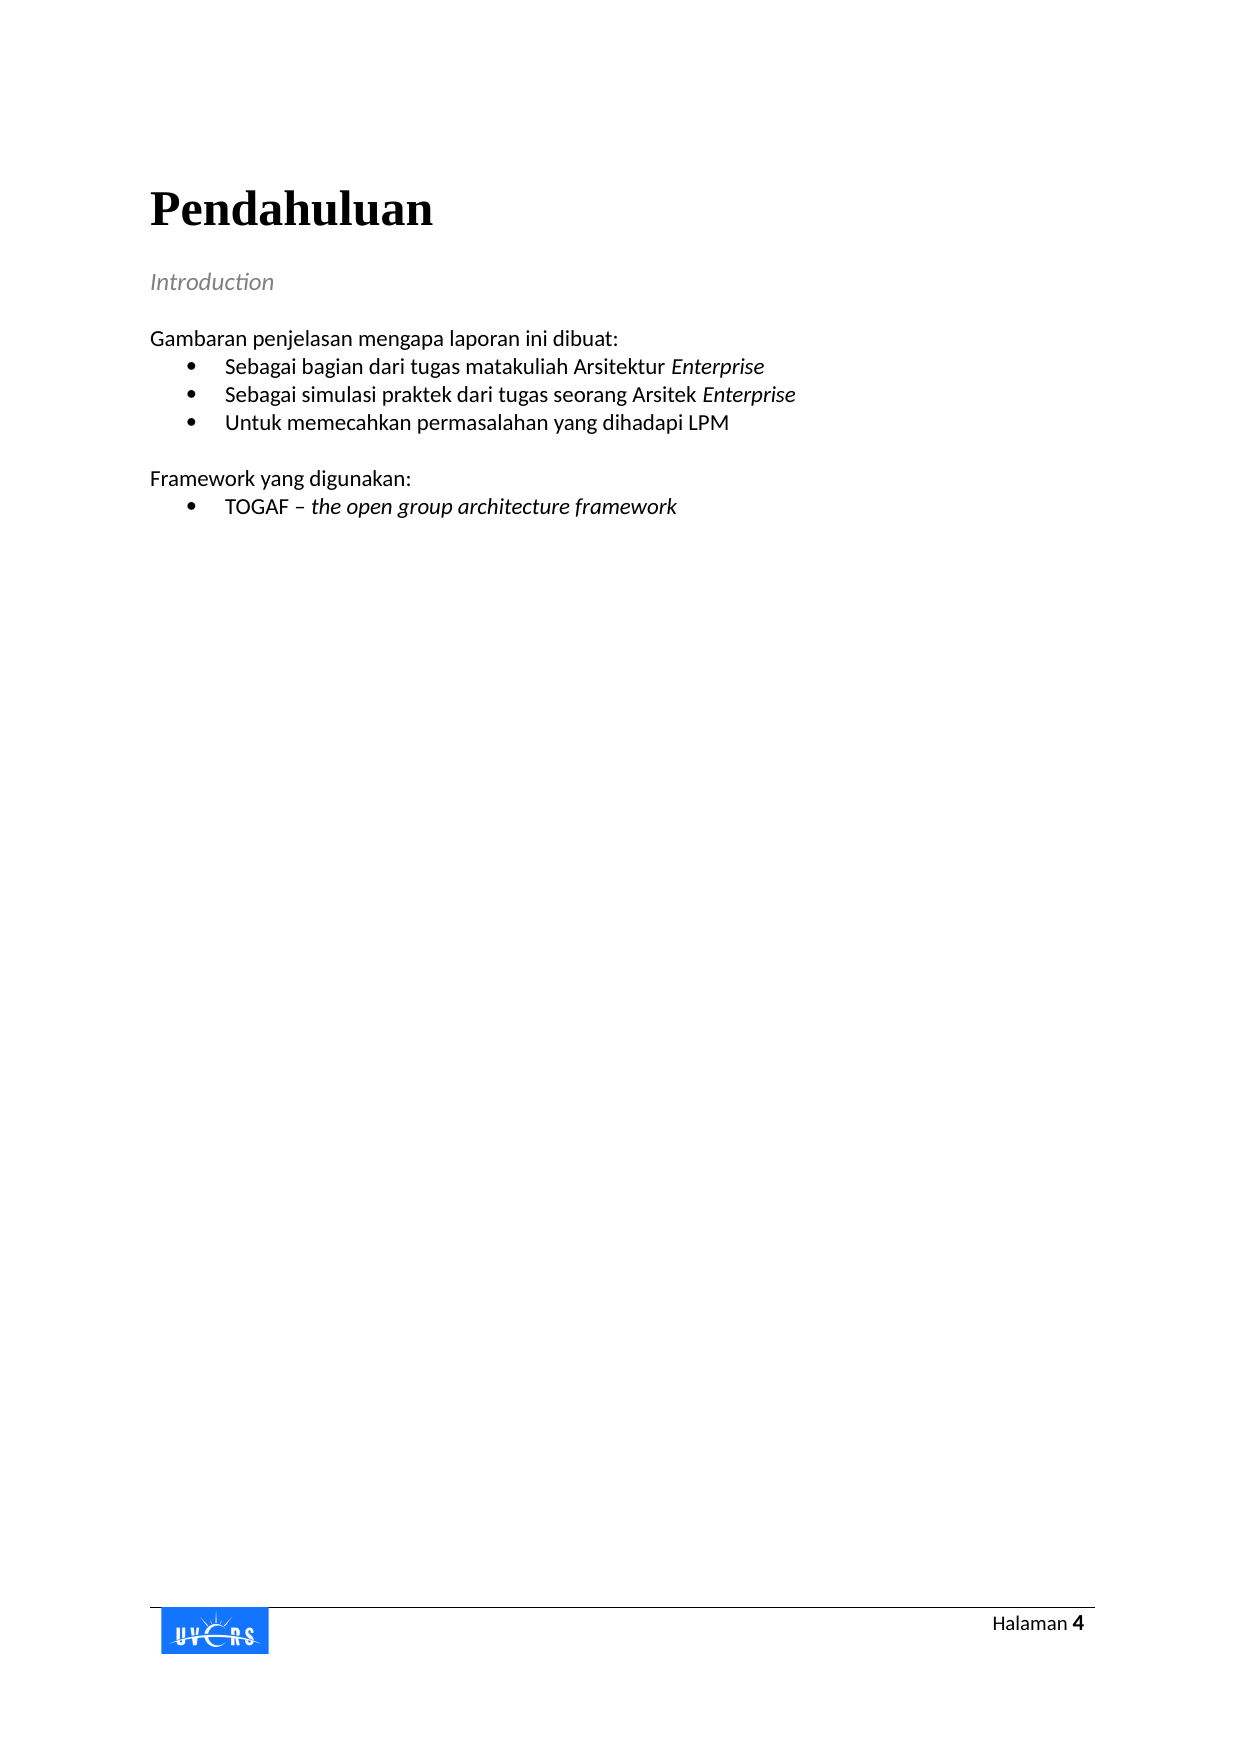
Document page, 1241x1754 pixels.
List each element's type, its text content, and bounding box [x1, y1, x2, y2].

text Gambaran penjelasan mengapa laporan ini dibuat: [150, 324, 1090, 352]
list Sebagai simulasi praktek dari tugas seorang Arsitek Enterprise [187, 380, 1090, 408]
text Framework yang digunakan: [150, 464, 1090, 492]
list Sebagai bagian dari tugas matakuliah Arsitektur Enterprise [187, 352, 1090, 380]
text Introduction [150, 266, 1090, 296]
list Untuk memecahkan permasalahan yang dihadapi LPM [187, 408, 1090, 436]
picture [161, 1607, 269, 1654]
subtitle Pendahuluan [150, 179, 1090, 237]
list TOGAF – the open group architecture framework [187, 492, 1090, 521]
